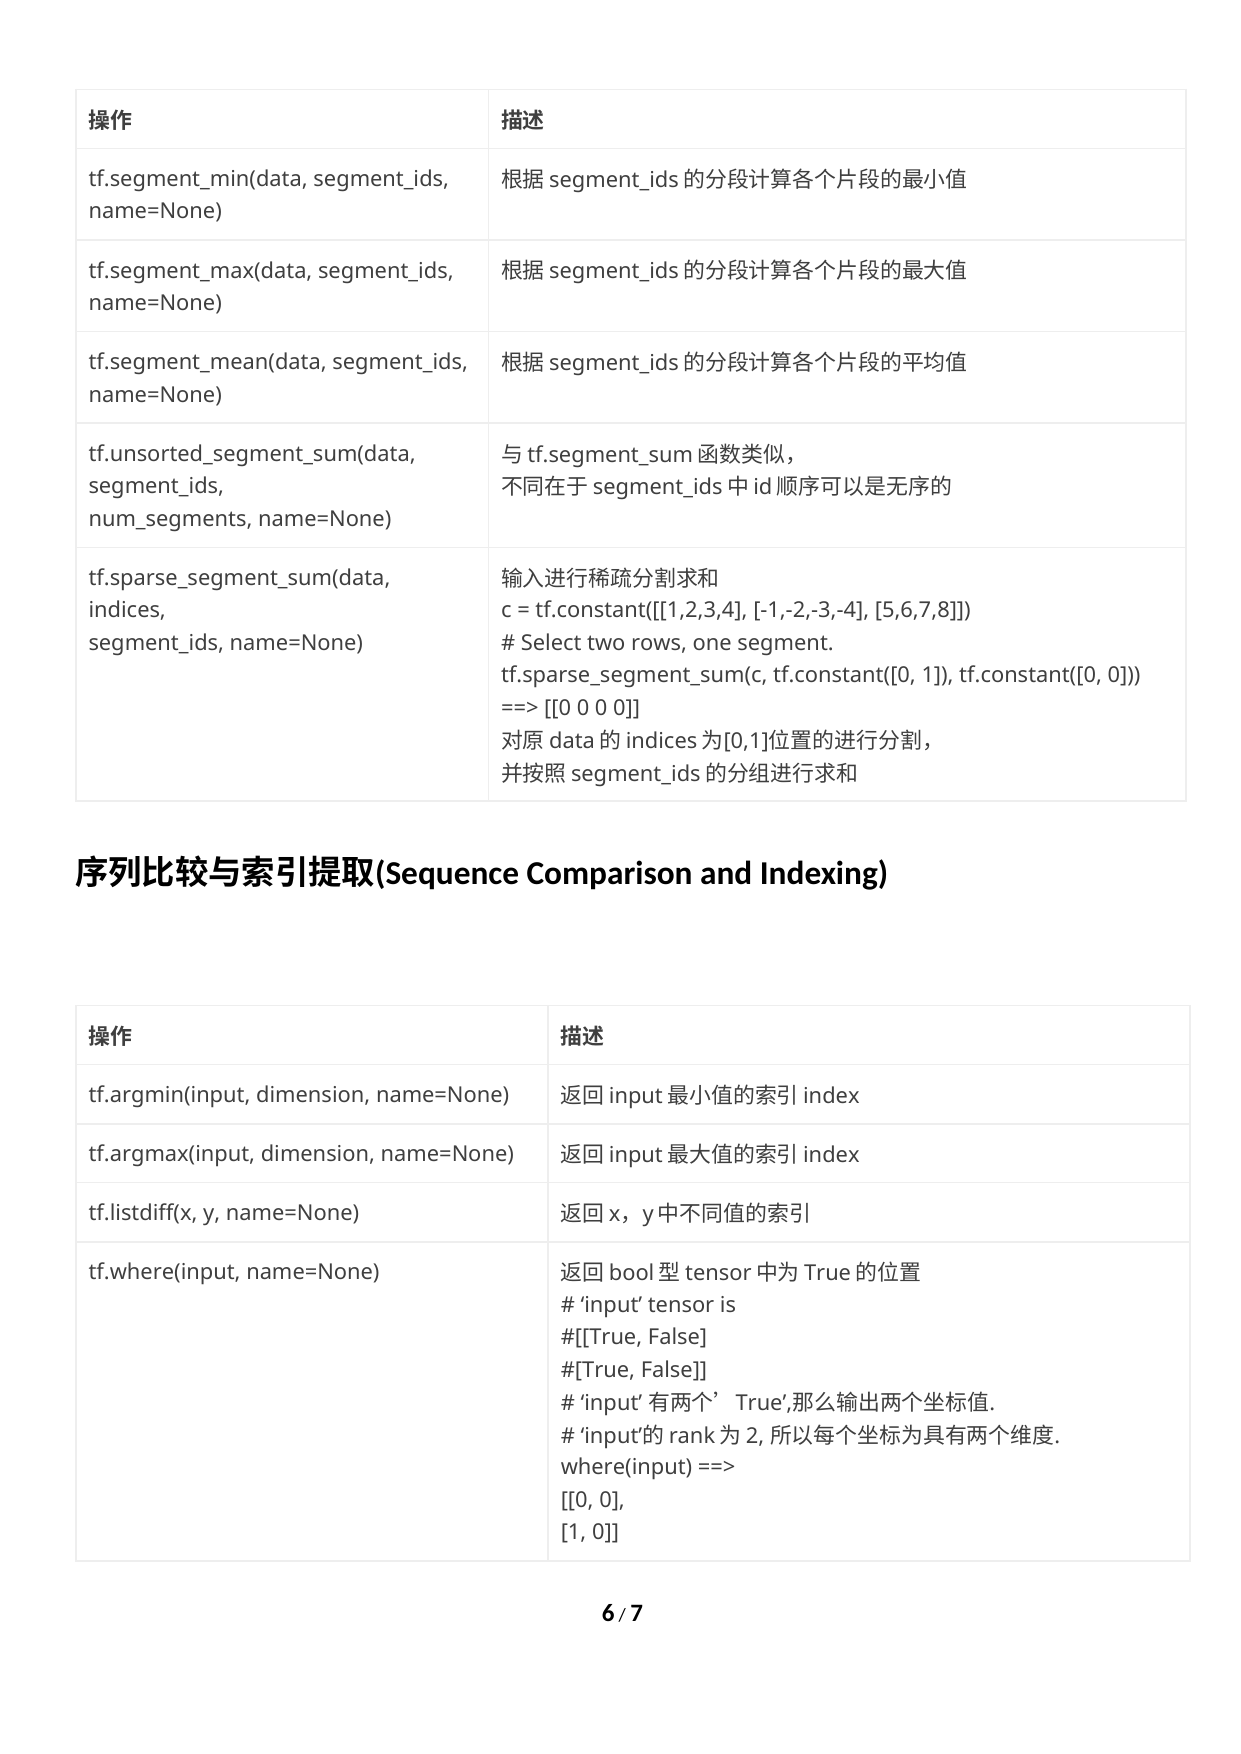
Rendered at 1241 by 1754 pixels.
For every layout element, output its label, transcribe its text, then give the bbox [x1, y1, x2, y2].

table_cell tf.sparse_segment_sum(data, indices, segment_ids, name=None) [77, 548, 488, 800]
table_cell tf.argmin(input, dimension, name=None) [77, 1065, 547, 1123]
table_cell 根据segment_ids的分段计算各个片段的平均值 [489, 332, 1185, 422]
table_cell 返回input最大值的索引index [549, 1125, 1189, 1182]
table_header 操作 [77, 1006, 547, 1064]
table_cell 返回bool型tensor中为True的位置 # ‘input’ tensor is #[[True, False] #[True, False]] # ‘input’ 有两个’True’,那么输出两个坐标值. # ‘input’的rank为2, 所以每个坐标为具有两个维度. where(input) ==> [[0, 0], [1, 0]] [549, 1243, 1189, 1560]
table_header 操作 [77, 90, 488, 148]
table_cell tf.where(input, name=None) [77, 1243, 547, 1560]
table_cell 与tf.segment_sum函数类似， 不同在于segment_ids中id顺序可以是无序的 [489, 424, 1185, 546]
table_cell tf.segment_max(data, segment_ids, name=None) [77, 241, 488, 331]
table_cell 输入进行稀疏分割求和 c = tf.constant([[1,2,3,4], [-1,-2,-3,-4], [5,6,7,8]]) # Select two rows, one segment. tf.sparse_segment_sum(c, tf.constant([0, 1]), tf.constant([0, 0])) ==> [[0 0 0 0]] 对原data的indices为[0,1]位置的进行分割， 并按照segment_ids的分组进行求和 [489, 548, 1185, 800]
subtitle 序列比较与索引提取(Sequence Comparison and Indexing) [75, 837, 1165, 902]
table_cell 根据segment_ids的分段计算各个片段的最大值 [489, 241, 1185, 331]
table_cell 返回x，y中不同值的索引 [549, 1183, 1189, 1241]
table_cell 返回input最小值的索引index [549, 1065, 1189, 1123]
table_cell tf.unsorted_segment_sum(data, segment_ids, num_segments, name=None) [77, 424, 488, 546]
table_header 描述 [489, 90, 1185, 148]
table_header 描述 [549, 1006, 1189, 1064]
table_cell tf.segment_min(data, segment_ids, name=None) [77, 149, 488, 239]
table_cell tf.listdiff(x, y, name=None) [77, 1183, 547, 1241]
table_cell tf.argmax(input, dimension, name=None) [77, 1125, 547, 1182]
table_cell tf.segment_mean(data, segment_ids, name=None) [77, 332, 488, 422]
table_cell 根据segment_ids的分段计算各个片段的最小值 [489, 149, 1185, 239]
